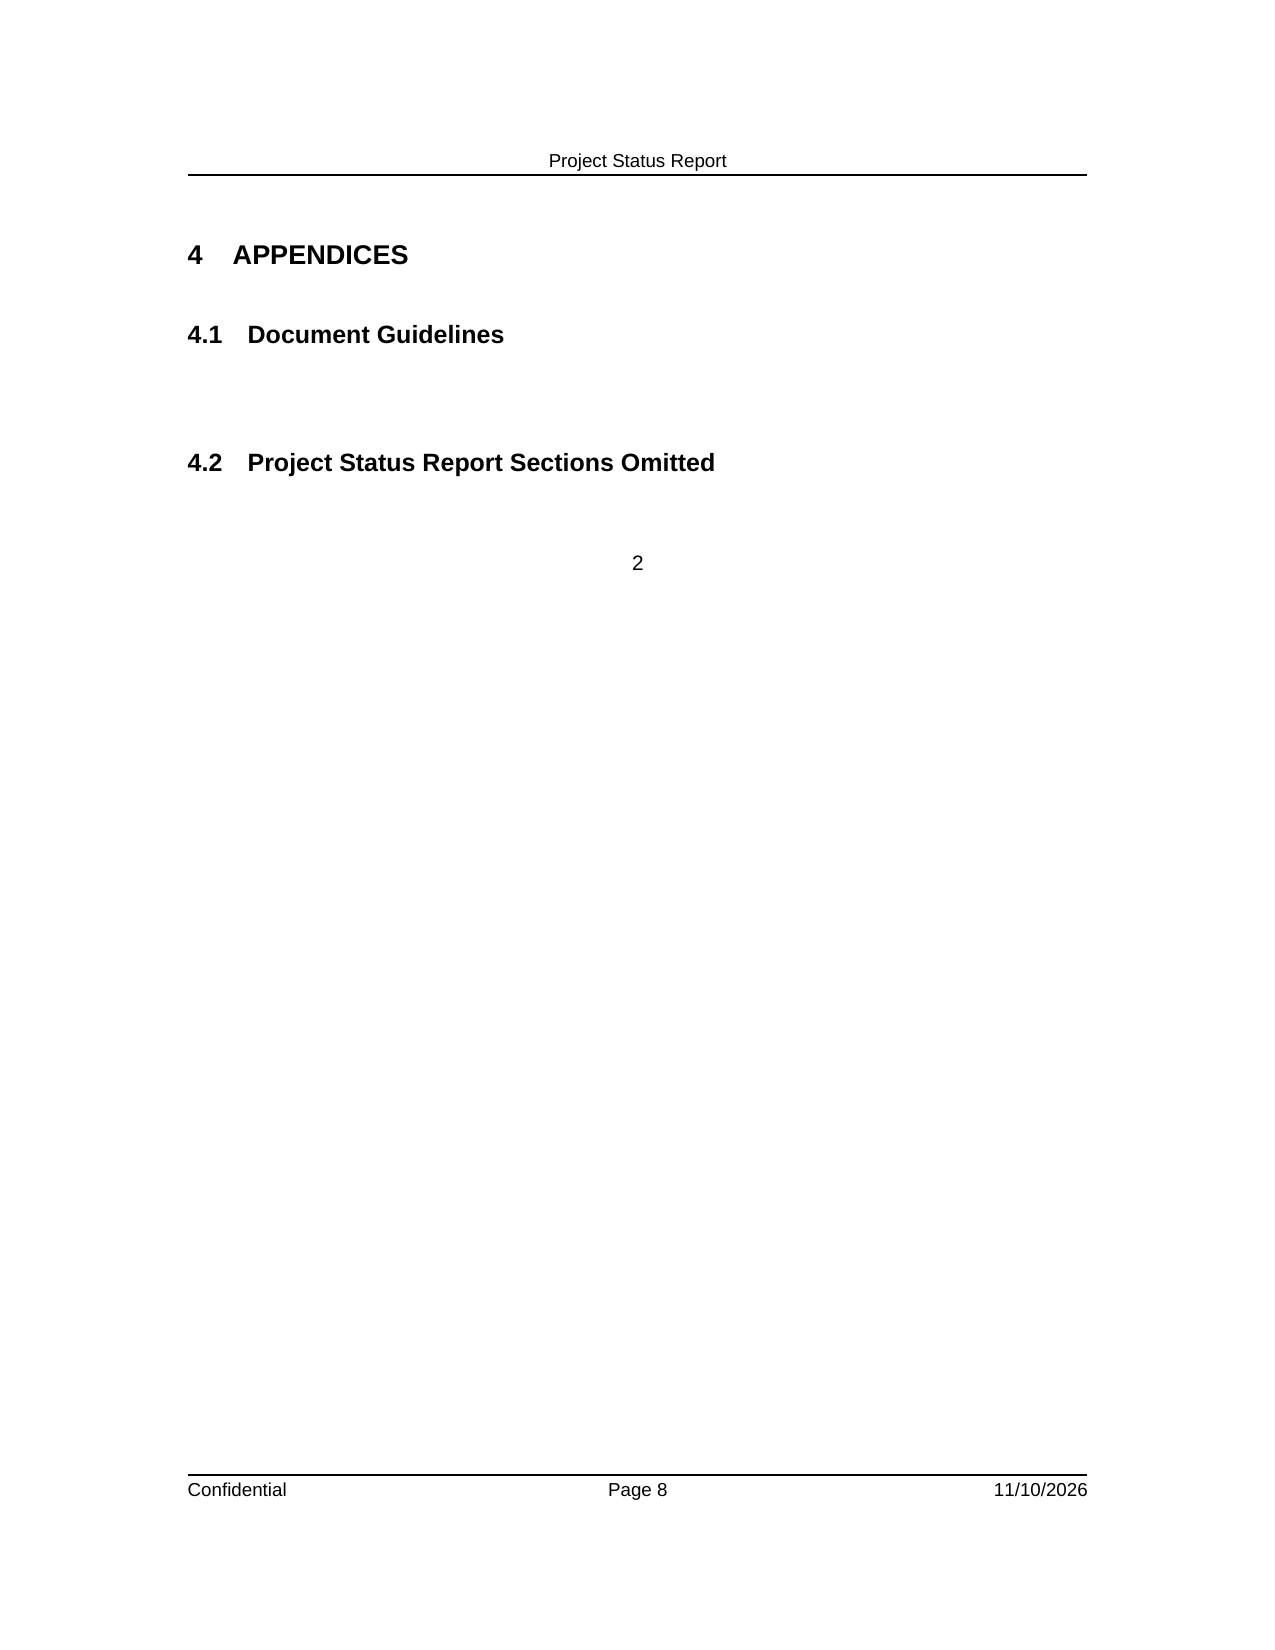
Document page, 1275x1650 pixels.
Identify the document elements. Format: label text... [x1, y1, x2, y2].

text 2 [187, 551, 1087, 575]
subtitle Project Status Report Sections Omitted [187, 448, 1087, 477]
subtitle Document Guidelines [187, 320, 1087, 349]
subtitle APPENDICES [187, 239, 1087, 270]
